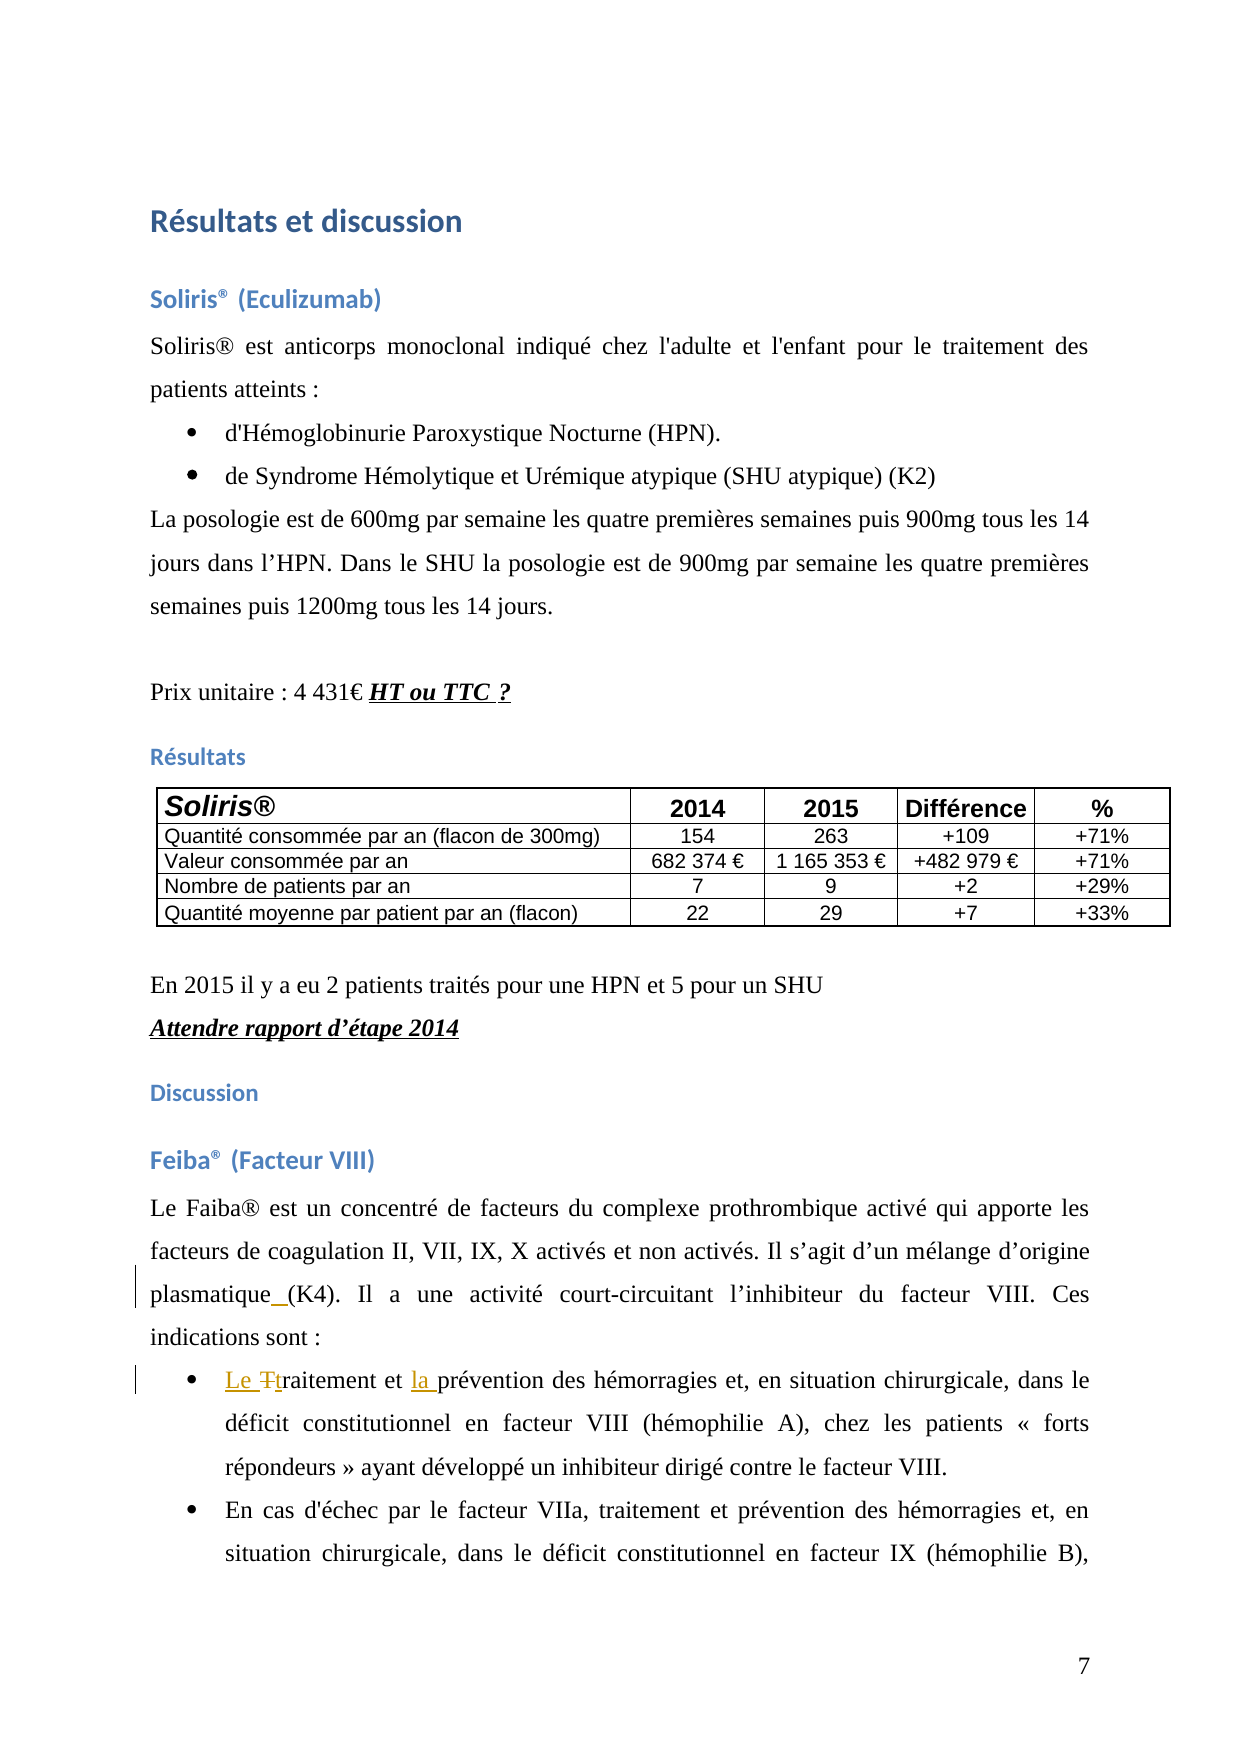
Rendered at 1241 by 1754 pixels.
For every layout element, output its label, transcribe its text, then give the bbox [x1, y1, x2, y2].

table_cell 263 [765, 824, 897, 847]
subtitle Feiba® (Facteur VIII) [150, 1143, 1090, 1176]
table_header Soliris® [158, 789, 630, 822]
table_cell 29 [765, 899, 897, 924]
subtitle Résultats [150, 741, 1090, 772]
table_cell Quantité moyenne par patient par an (flacon) [158, 899, 630, 924]
table_header Différence [898, 789, 1034, 822]
table_cell 1 165 353 € [765, 849, 897, 872]
list d'Hémoglobinurie Paroxystique Nocturne (HPN). [187, 418, 1090, 446]
table_cell Valeur consommée par an [158, 849, 630, 872]
table_cell Quantité consommée par an (flacon de 300mg) [158, 824, 630, 847]
text En 2015 il y a eu 2 patients traités pour une HPN et 5 pour un SHU [150, 970, 1090, 998]
table_cell +482 979 € [898, 849, 1034, 872]
table_header 2015 [765, 789, 897, 822]
table_cell 9 [765, 874, 897, 897]
table_cell Nombre de patients par an [158, 874, 630, 897]
text Attendre rapport d’étape 2014 [150, 1013, 1090, 1042]
table_cell 154 [631, 824, 764, 847]
text Le Faiba® est un concentré de facteurs du complexe prothrombique activé qui apporte les facteurs de coagulation II, VII, IX, X activés et non activés. Il s’agit d’un mélange d’origine plasmatique(K4). Il a une activité court-circuitant l’inhibiteur du facteur VIII. Ces indications sont : [150, 1193, 1090, 1351]
table_cell +71% [1035, 824, 1169, 847]
table_cell +2 [898, 874, 1034, 897]
subtitle Soliris® (Eculizumab) [150, 282, 1090, 315]
subtitle Discussion [150, 1077, 1090, 1107]
text La posologie est de 600mg par semaine les quatre premières semaines puis 900mg tous les 14 jours dans l’HPN. Dans le SHU la posologie est de 900mg par semaine les quatre premières semaines puis 1200mg tous les 14 jours. [150, 504, 1090, 619]
text Soliris® est anticorps monoclonal indiqué chez l'adulte et l'enfant pour le traitement des patients atteints : [150, 331, 1090, 403]
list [187, 1495, 1090, 1567]
subtitle Résultats et discussion [150, 200, 1090, 241]
list raitement et prévention des hémorragies et, en situation chirurgicale, dans le déficit constitutionnel en facteur VIII (hémophilie A), chez les patients « forts répondeurs » ayant développé un inhibiteur dirigé contre le facteur VIII. [187, 1365, 1090, 1480]
text Prix unitaire : 4 431€ HT ou TTC ? [150, 677, 1090, 706]
table_header 2014 [631, 789, 764, 822]
table_cell +109 [898, 824, 1034, 847]
table_cell 7 [631, 874, 764, 897]
table_cell 22 [631, 899, 764, 924]
table_cell +7 [898, 899, 1034, 924]
table_cell +71% [1035, 849, 1169, 872]
table_header % [1035, 789, 1169, 822]
table_cell +29% [1035, 874, 1169, 897]
list de Syndrome Hémolytique et Urémique atypique (SHU atypique) (K2) [187, 461, 1090, 490]
table_cell +33% [1035, 899, 1169, 924]
table_cell 682 374 € [631, 849, 764, 872]
